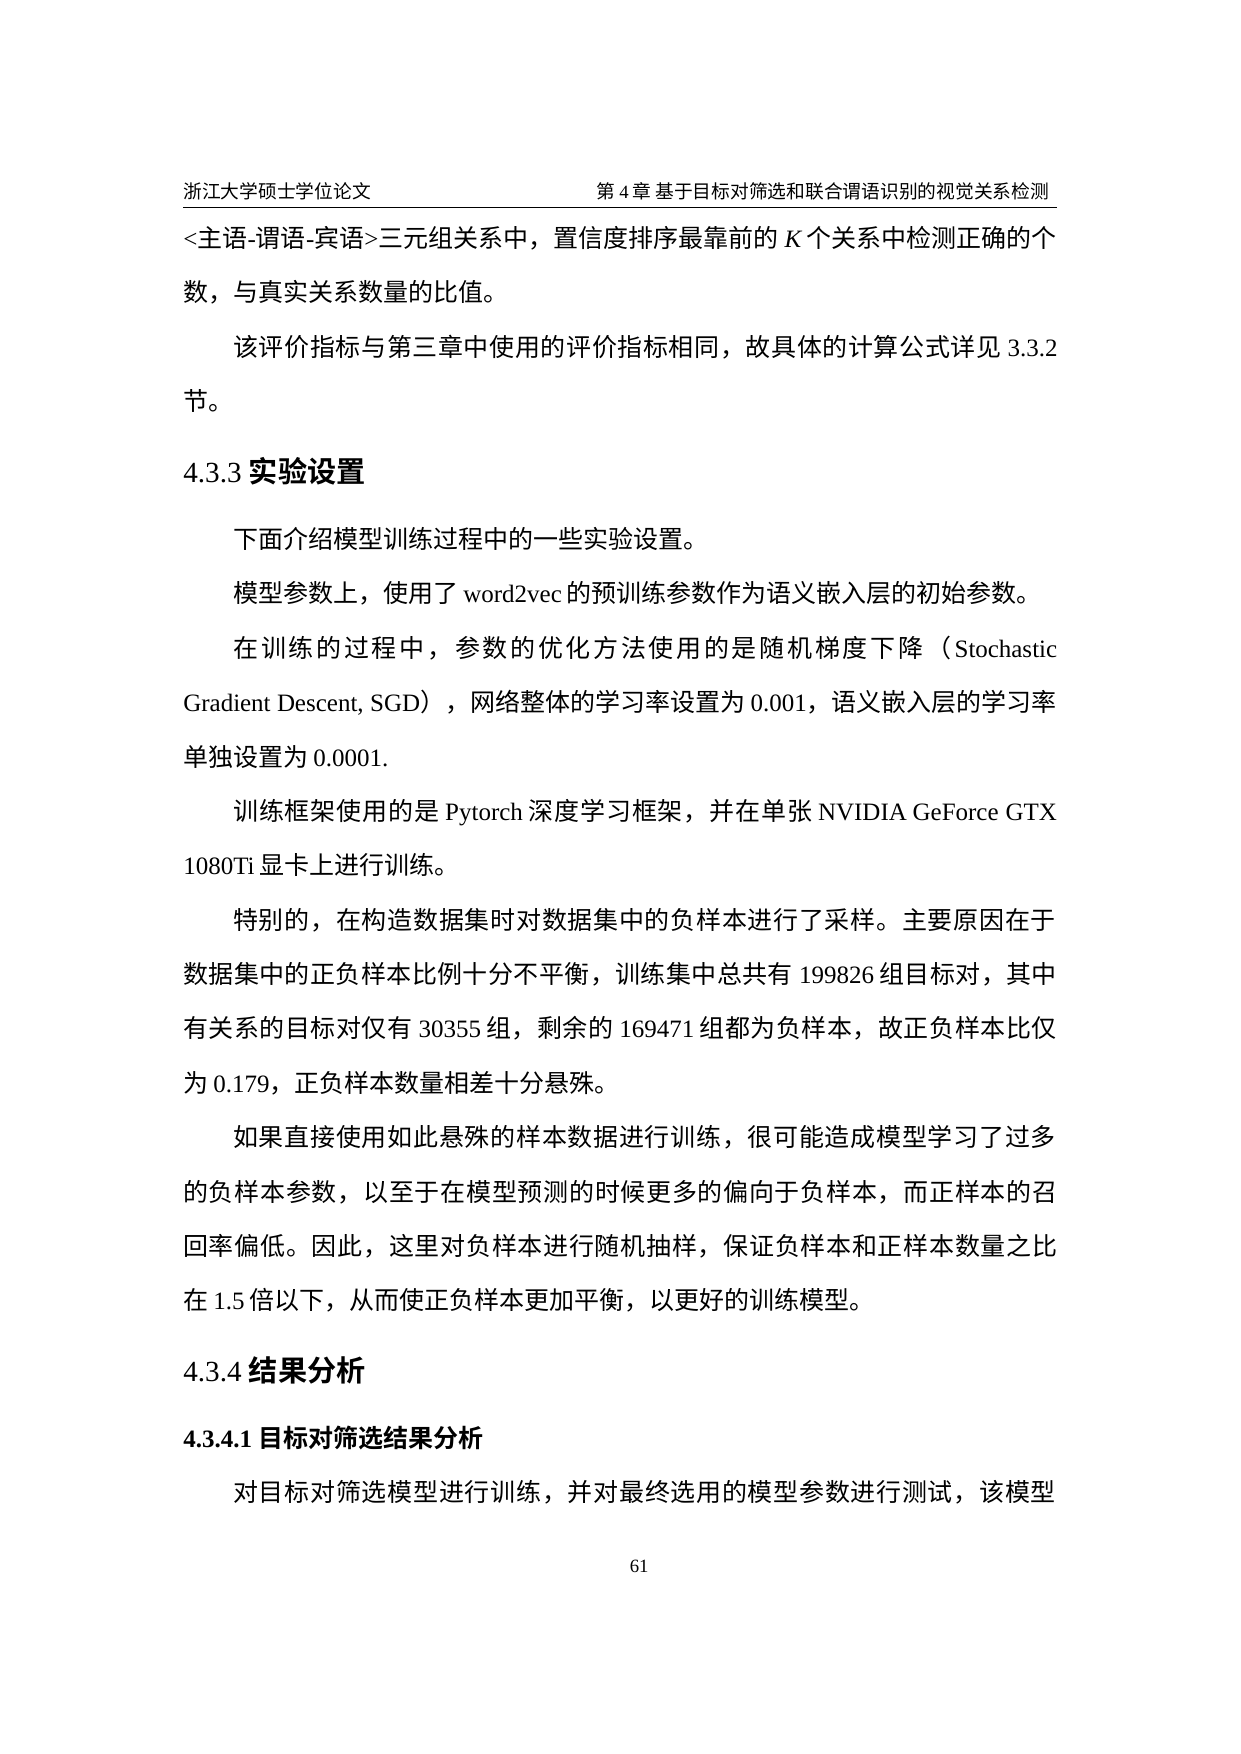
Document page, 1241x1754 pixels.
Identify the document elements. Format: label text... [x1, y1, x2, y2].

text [183, 1473, 1057, 1509]
text 特别的，在构造数据集时对数据集中的负样本进行了采样。主要原因在于数据集中的正负样本比例十分不平衡，训练集中总共有199826组目标对，其中有关系的目标对仅有30355组，剩余的169471组都为负样本，故正负样本比仅为0.179，正负样本数量相差十分悬殊。 [183, 900, 1057, 1099]
text 如果直接使用如此悬殊的样本数据进行训练，很可能造成模型学习了过多的负样本参数，以至于在模型预测的时候更多的偏向于负样本，而正样本的召回率偏低。因此，这里对负样本进行随机抽样，保证负样本和正样本数量之比在1.5倍以下，从而使正负样本更加平衡，以更好的训练模型。 [183, 1118, 1057, 1317]
text 训练框架使用的是Pytorch深度学习框架，并在单张NVIDIA GeForce GTX 1080Ti显卡上进行训练。 [183, 791, 1057, 882]
text 在训练的过程中，参数的优化方法使用的是随机梯度下降（Stochastic Gradient Descent, SGD），网络整体的学习率设置为0.001，语义嵌入层的学习率单独设置为0.0001. [183, 628, 1057, 773]
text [183, 218, 1057, 309]
text 模型参数上，使用了word2vec的预训练参数作为语义嵌入层的初始参数。 [183, 574, 1057, 610]
text 目标对筛选结果分析 [183, 1418, 1057, 1455]
text 结果分析 [183, 1348, 1057, 1390]
text 实验设置 [183, 448, 1057, 491]
text 下面介绍模型训练过程中的一些实验设置。 [183, 519, 1057, 556]
text 该评价指标与第三章中使用的评价指标相同，故具体的计算公式详见3.3.2节。 [183, 327, 1057, 418]
